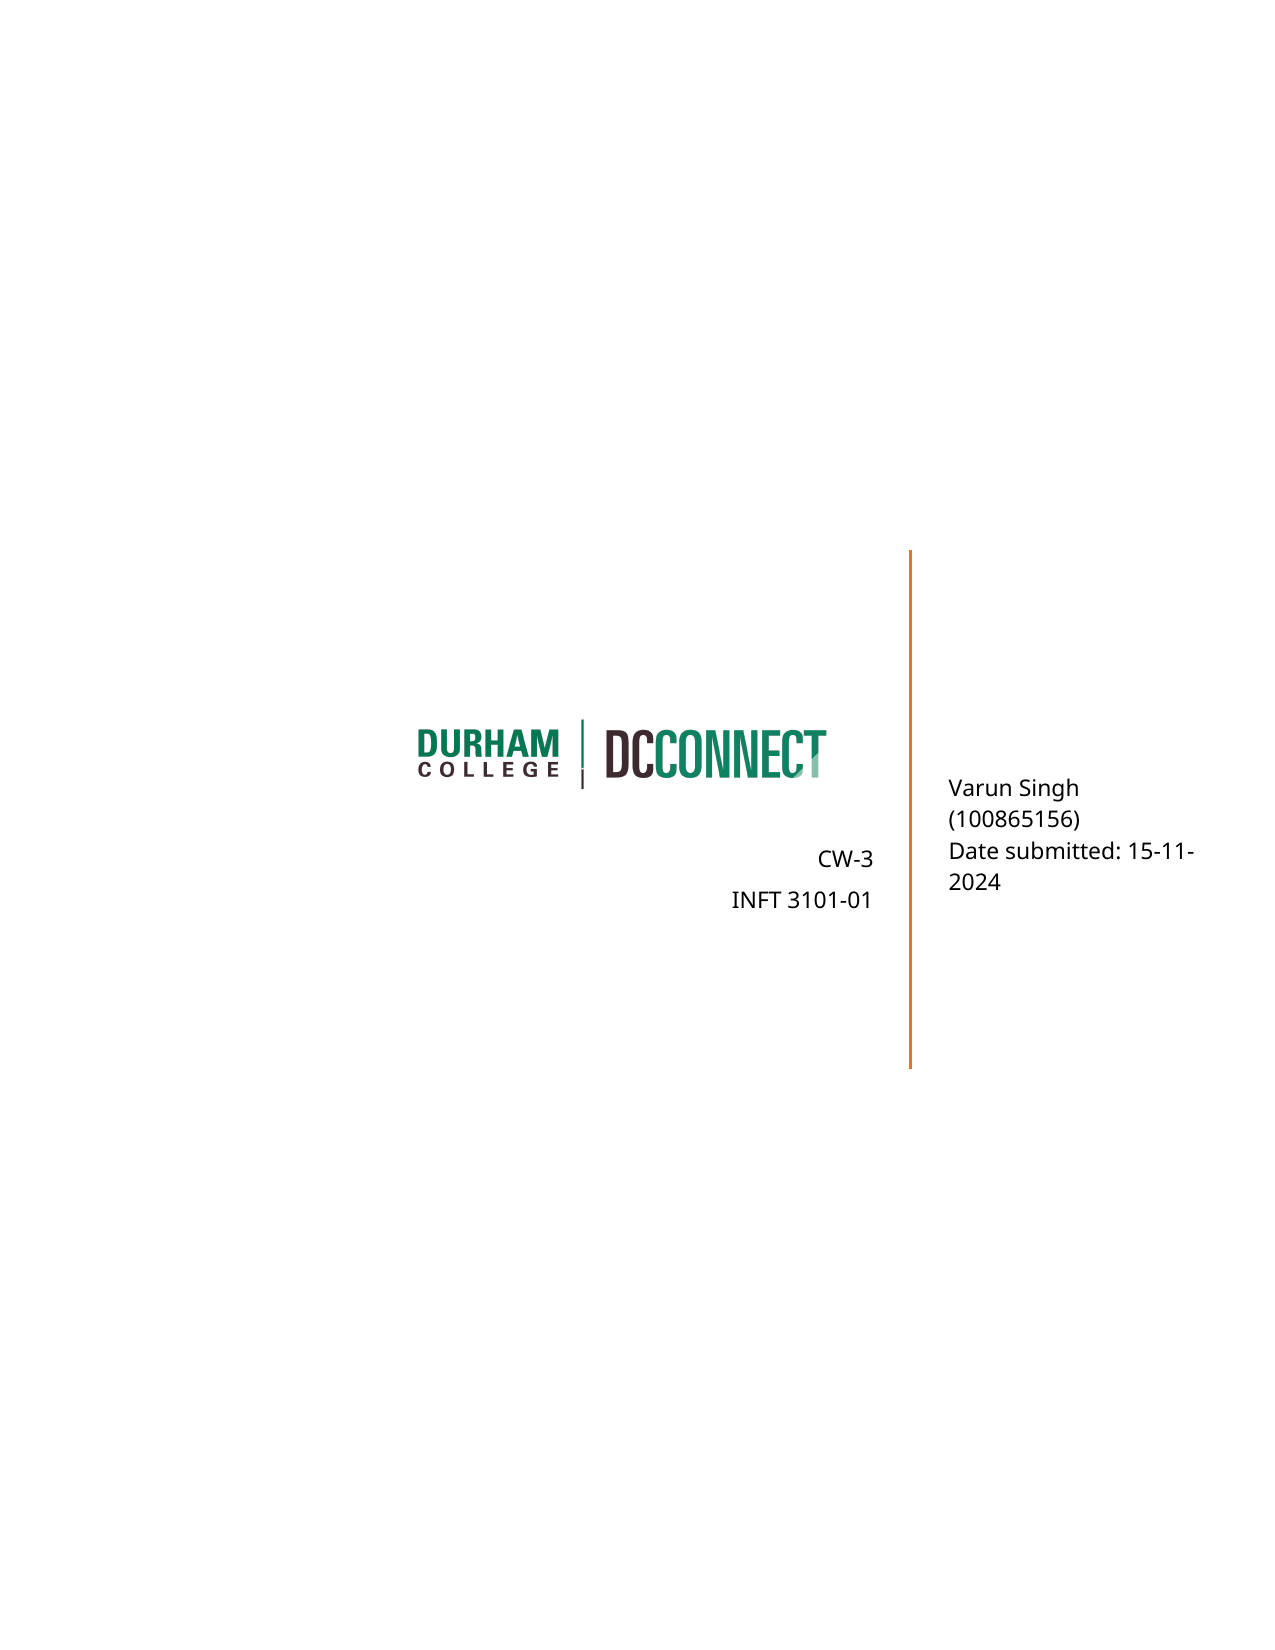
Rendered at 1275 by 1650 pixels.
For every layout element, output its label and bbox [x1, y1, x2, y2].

picture [370, 685, 874, 824]
